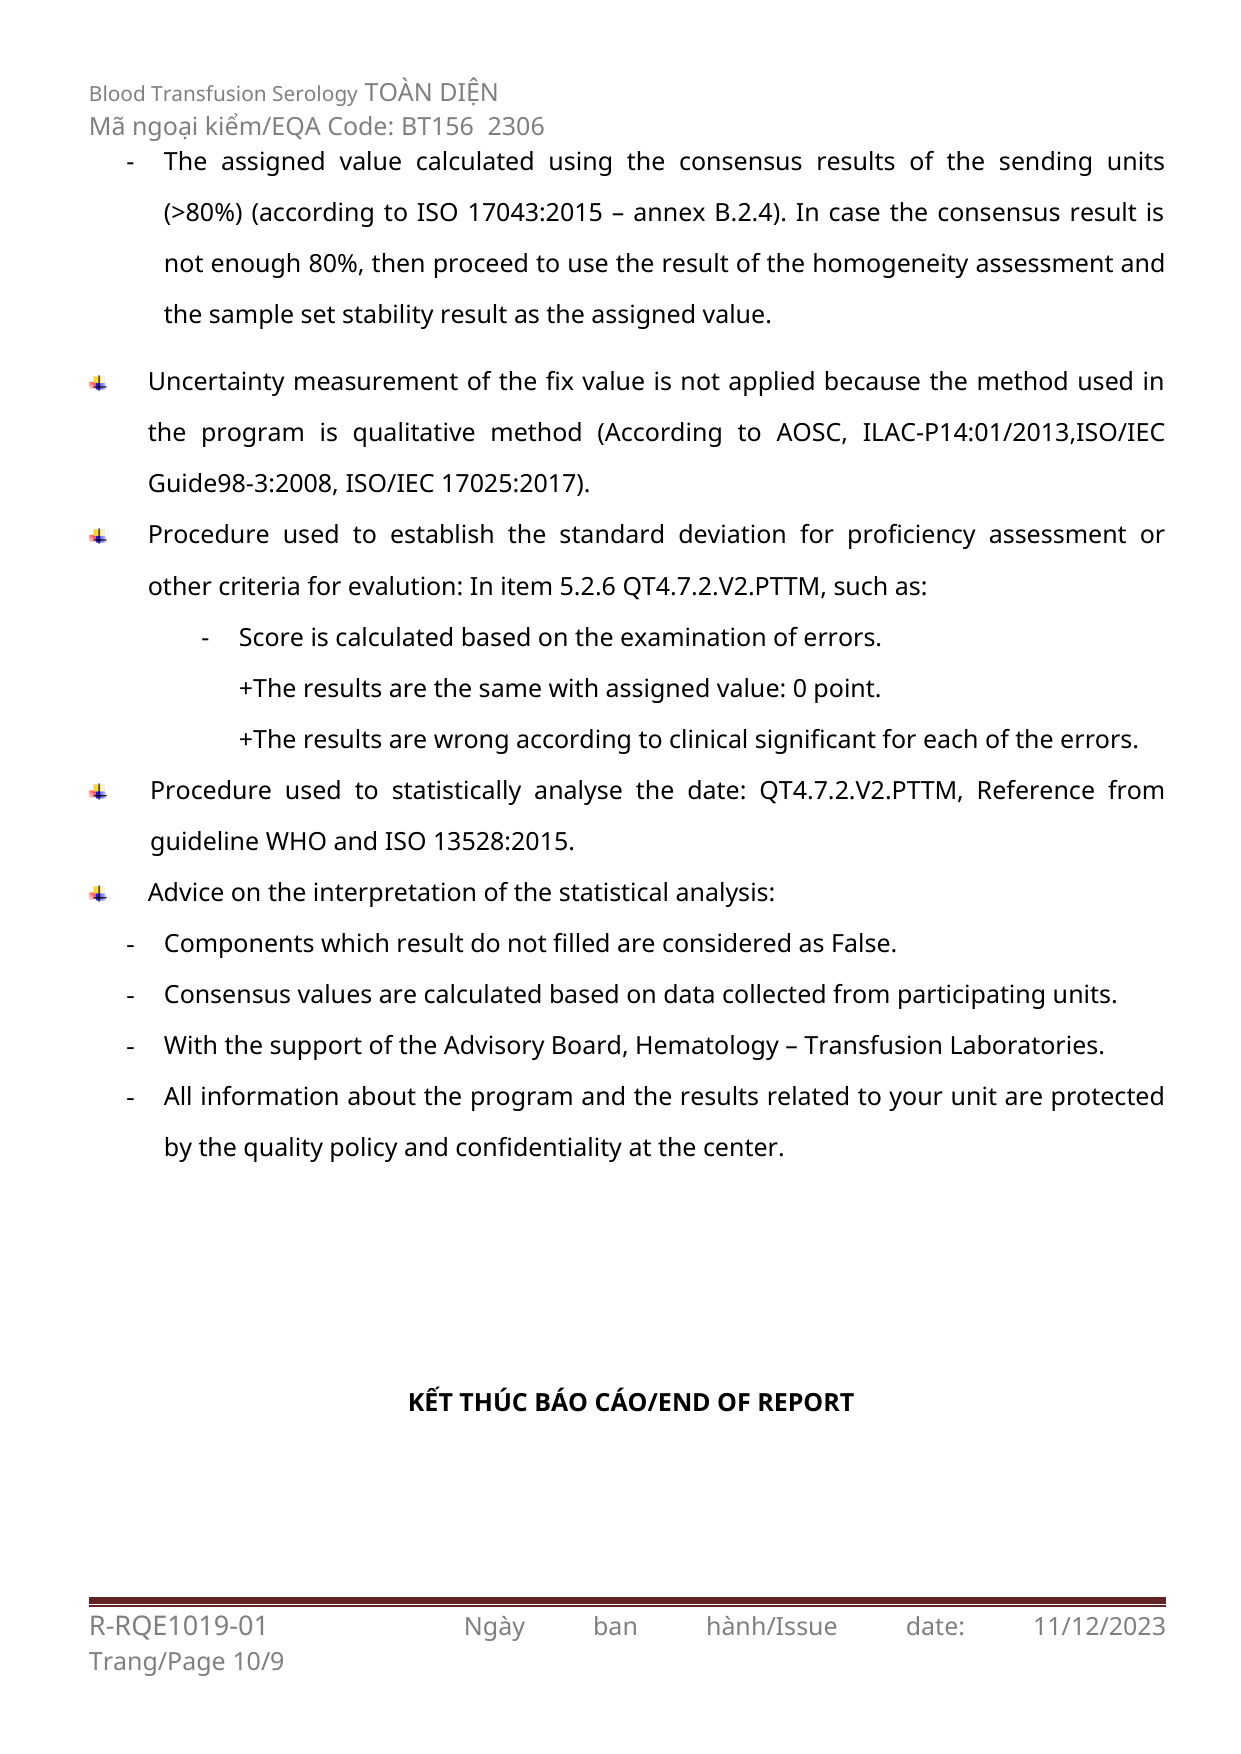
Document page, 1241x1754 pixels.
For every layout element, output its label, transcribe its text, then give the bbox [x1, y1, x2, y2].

list +The results are wrong according to clinical significant for each of the errors. [239, 721, 1166, 755]
list All information about the program and the results related to your unit are protected by the quality policy and confidentiality at the center. [126, 1078, 1166, 1164]
list +The results are the same with assigned value: 0 point. [239, 670, 1166, 704]
picture [89, 527, 107, 544]
list Uncertainty measurement of the fix value is not applied because the method used in the program is qualitative method (According to AOSC, ILAC-P14:01/2013,ISO/IEC Guide98-3:2008, ISO/IEC 17025:2017). [89, 364, 1166, 500]
list Components which result do not filled are considered as False. [126, 925, 1166, 959]
list Score is calculated based on the examination of errors. [201, 619, 1166, 653]
list Consensus values are calculated based on data collected from participating units. [126, 976, 1166, 1011]
list Procedure used to statistically analyse the date: QT4.7.2.V2.PTTM, Reference from guideline WHO and ISO 13528:2015. [89, 772, 1166, 857]
list With the support of the Advisory Board, Hematology – Transfusion Laboratories. [126, 1027, 1166, 1062]
picture [89, 884, 107, 902]
list Advice on the interpretation of the statistical analysis: [89, 874, 1166, 908]
list Procedure used to establish the standard deviation for proficiency assessment or other criteria for evalution: In item 5.2.6 QT4.7.2.V2.PTTM, such as: [89, 517, 1166, 602]
picture [89, 782, 107, 800]
list The assigned value calculated using the consensus results of the sending units (>80%) (according to ISO 17043:2015 – annex B.2.4). In case the consensus result is not enough 80%, then proceed to use the result of the homogeneity assessment and the sample set stability result as the assigned value. [126, 143, 1166, 330]
picture [89, 374, 107, 391]
